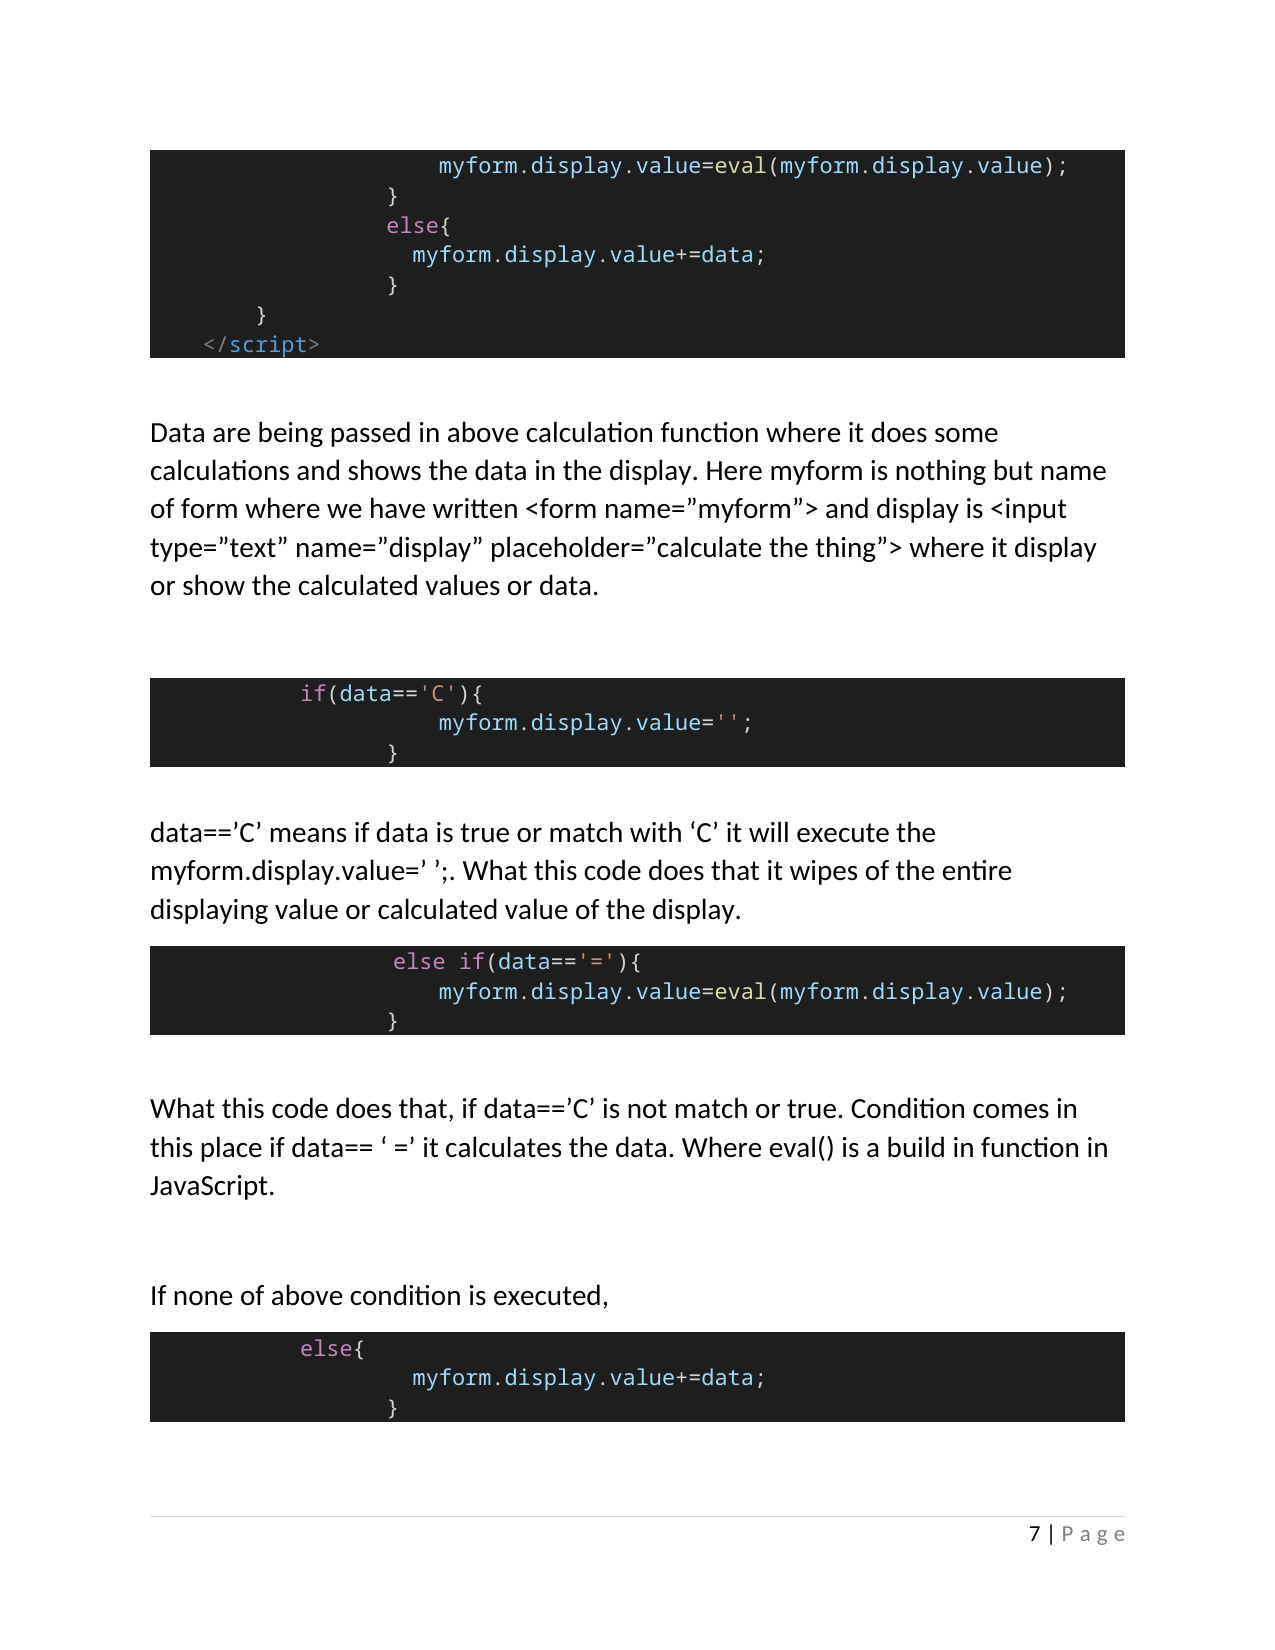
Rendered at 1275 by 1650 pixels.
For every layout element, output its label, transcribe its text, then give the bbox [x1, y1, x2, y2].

text } [150, 180, 1125, 209]
text } [150, 1005, 1125, 1035]
text data==’C’ means if data is true or match with ‘C’ it will execute the myform.display.value=’ ’;. What this code does that it wipes of the entire displaying value or calculated value of the display. [150, 814, 1125, 926]
text else if(data=='='){ [150, 946, 1125, 976]
text myform.display.value+=data; [150, 1362, 1125, 1392]
text else{ [150, 209, 1125, 239]
text } [150, 299, 1125, 329]
text if(data=='C'){ [150, 678, 1125, 707]
text myform.display.value=eval(myform.display.value); [150, 976, 1125, 1005]
text else{ [150, 1332, 1125, 1362]
text If none of above condition is executed, [150, 1277, 1125, 1313]
text Data are being passed in above calculation function where it does some calculations and shows the data in the display. Here myform is nothing but name of form where we have written <form name=”myform”> and display is <input type=”text” name=”display” placeholder=”calculate the thing”> where it display or show the calculated values or data. [150, 414, 1125, 603]
text What this code does that, if data==’C’ is not match or true. Condition comes in this place if data== ‘ =’ it calculates the data. Where eval() is a build in function in JavaScript. [150, 1090, 1125, 1203]
text myform.display.value=''; [150, 707, 1125, 737]
text myform.display.value+=data; [150, 239, 1125, 269]
text myform.display.value=eval(myform.display.value); [150, 150, 1125, 180]
text </script> [150, 329, 1125, 358]
text } [150, 1392, 1125, 1422]
text } [150, 269, 1125, 299]
text } [150, 737, 1125, 767]
